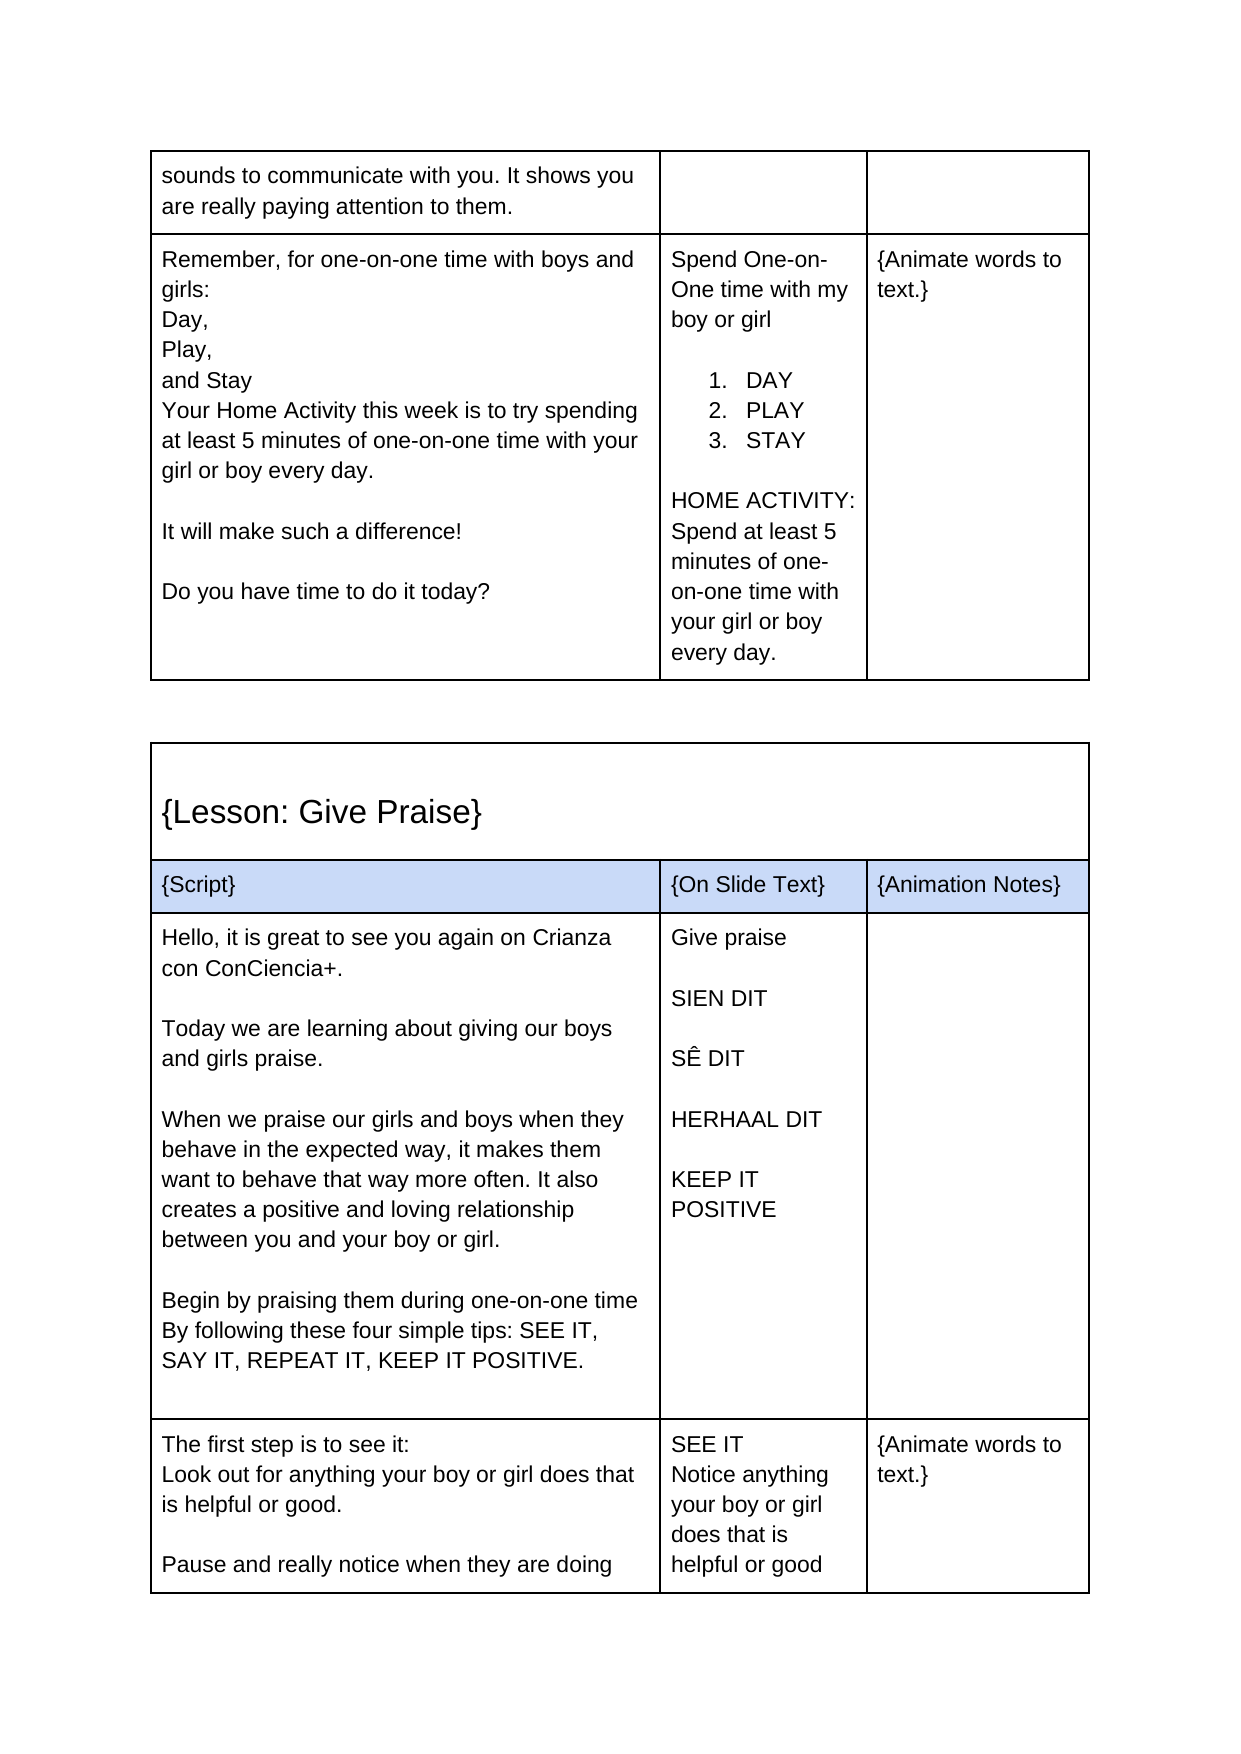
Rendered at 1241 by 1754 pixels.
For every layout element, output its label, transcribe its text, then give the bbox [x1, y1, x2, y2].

table_cell [868, 914, 1088, 1418]
table_cell {Animate words to text.} [868, 235, 1088, 679]
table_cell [868, 1420, 1088, 1592]
table_cell Give praise SIEN DIT SÊ DIT HERHAAL DIT KEEP IT POSITIVE [661, 914, 866, 1418]
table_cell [661, 1420, 866, 1592]
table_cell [152, 1420, 659, 1592]
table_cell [661, 152, 866, 233]
table_header {Lesson: Give Praise} [152, 744, 1088, 859]
table_cell Remember, for one-on-one time with boys and girls: Day, Play, and Stay Your Home Activity this week is to try spending at least 5 minutes of one-on-one time with your girl or boy every day. It will make such a difference! Do you have time to do it today? [152, 235, 659, 679]
table_cell [868, 152, 1088, 233]
table_cell Hello, it is great to see you again on Crianza con ConCiencia+. Today we are learning about giving our boys and girls praise. When we praise our girls and boys when they behave in the expected way, it makes them want to behave that way more often. It also creates a positive and loving relationship between you and your boy or girl. Begin by praising them during one-on-one time By following these four simple tips: SEE IT, SAY IT, REPEAT IT, KEEP IT POSITIVE. [152, 914, 659, 1418]
table_cell {On Slide Text} [661, 861, 866, 912]
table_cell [152, 152, 659, 233]
table_cell {Animation Notes} [868, 861, 1088, 912]
table_cell {Script} [152, 861, 659, 912]
table_cell Spend One-on-One time with my boy or girl DAY PLAY STAY HOME ACTIVITY: Spend at least 5 minutes of one-on-one time with your girl or boy every day. [661, 235, 866, 679]
